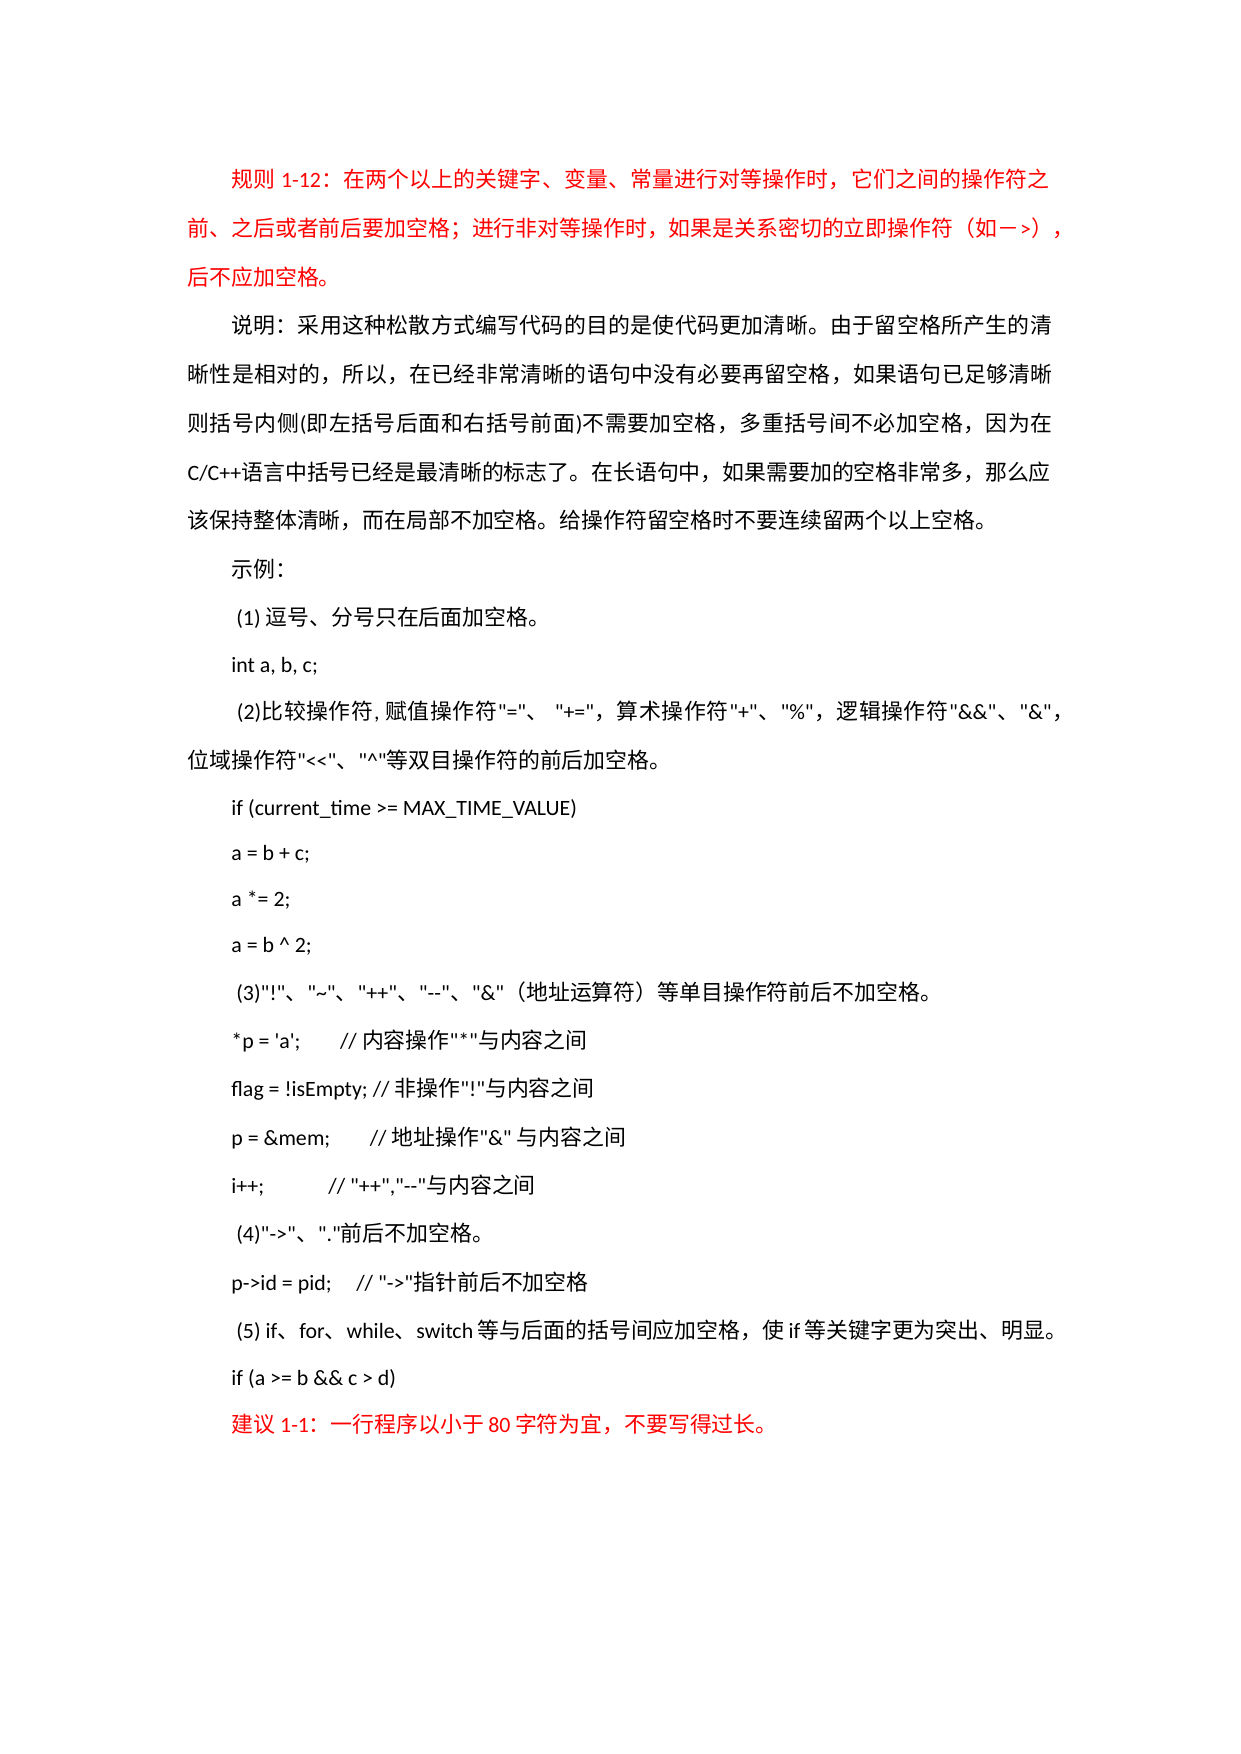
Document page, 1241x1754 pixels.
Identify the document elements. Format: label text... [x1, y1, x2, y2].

text a = b ^ 2; [187, 928, 1053, 961]
text (5) if、for、while、switch等与后面的括号间应加空格，使if等关键字更为突出、明显。 [187, 1312, 1053, 1345]
text p = &mem; // 地址操作"&" 与内容之间 [187, 1119, 1053, 1152]
text a = b + c; [187, 837, 1053, 869]
text 示例： [187, 551, 1053, 584]
text (2)比较操作符, 赋值操作符"="、 "+="，算术操作符"+"、"%"，逻辑操作符"&&"、"&"，位域操作符"<<"、"^"等双目操作符的前后加空格。 [187, 694, 1053, 775]
text (3)"!"、"~"、"++"、"--"、"&"（地址运算符）等单目操作符前后不加空格。 [187, 974, 1053, 1007]
text *p = 'a'; // 内容操作"*"与内容之间 [187, 1022, 1053, 1055]
text 说明：采用这种松散方式编写代码的目的是使代码更加清晰。由于留空格所产生的清晰性是相对的，所以，在已经非常清晰的语句中没有必要再留空格，如果语句已足够清晰则括号内侧(即左括号后面和右括号前面)不需要加空格，多重括号间不必加空格，因为在C/C++语言中括号已经是最清晰的标志了。在长语句中，如果需要加的空格非常多，那么应该保持整体清晰，而在局部不加空格。给操作符留空格时不要连续留两个以上空格。 [187, 308, 1053, 535]
text (1) 逗号、分号只在后面加空格。 [187, 599, 1053, 632]
text p->id = pid; // "->"指针前后不加空格 [187, 1264, 1053, 1297]
text flag = !isEmpty; // 非操作"!"与内容之间 [187, 1071, 1053, 1103]
text int a, b, c; [187, 648, 1053, 680]
text if (a >= b && c > d) [187, 1361, 1053, 1393]
text a *= 2; [187, 882, 1053, 915]
text (4)"->"、"."前后不加空格。 [187, 1216, 1053, 1248]
text 建议 1-1：一行程序以小于80字符为宜，不要写得过长。 [187, 1407, 1053, 1439]
text i++; // "++","--"与内容之间 [187, 1167, 1053, 1200]
text if (current_time >= MAX_TIME_VALUE) [187, 791, 1053, 823]
text 规则 1-12：在两个以上的关键字、变量、常量进行对等操作时，它们之间的操作符之前、之后或者前后要加空格；进行非对等操作时，如果是关系密切的立即操作符（如－>），后不应加空格。 [187, 162, 1053, 292]
